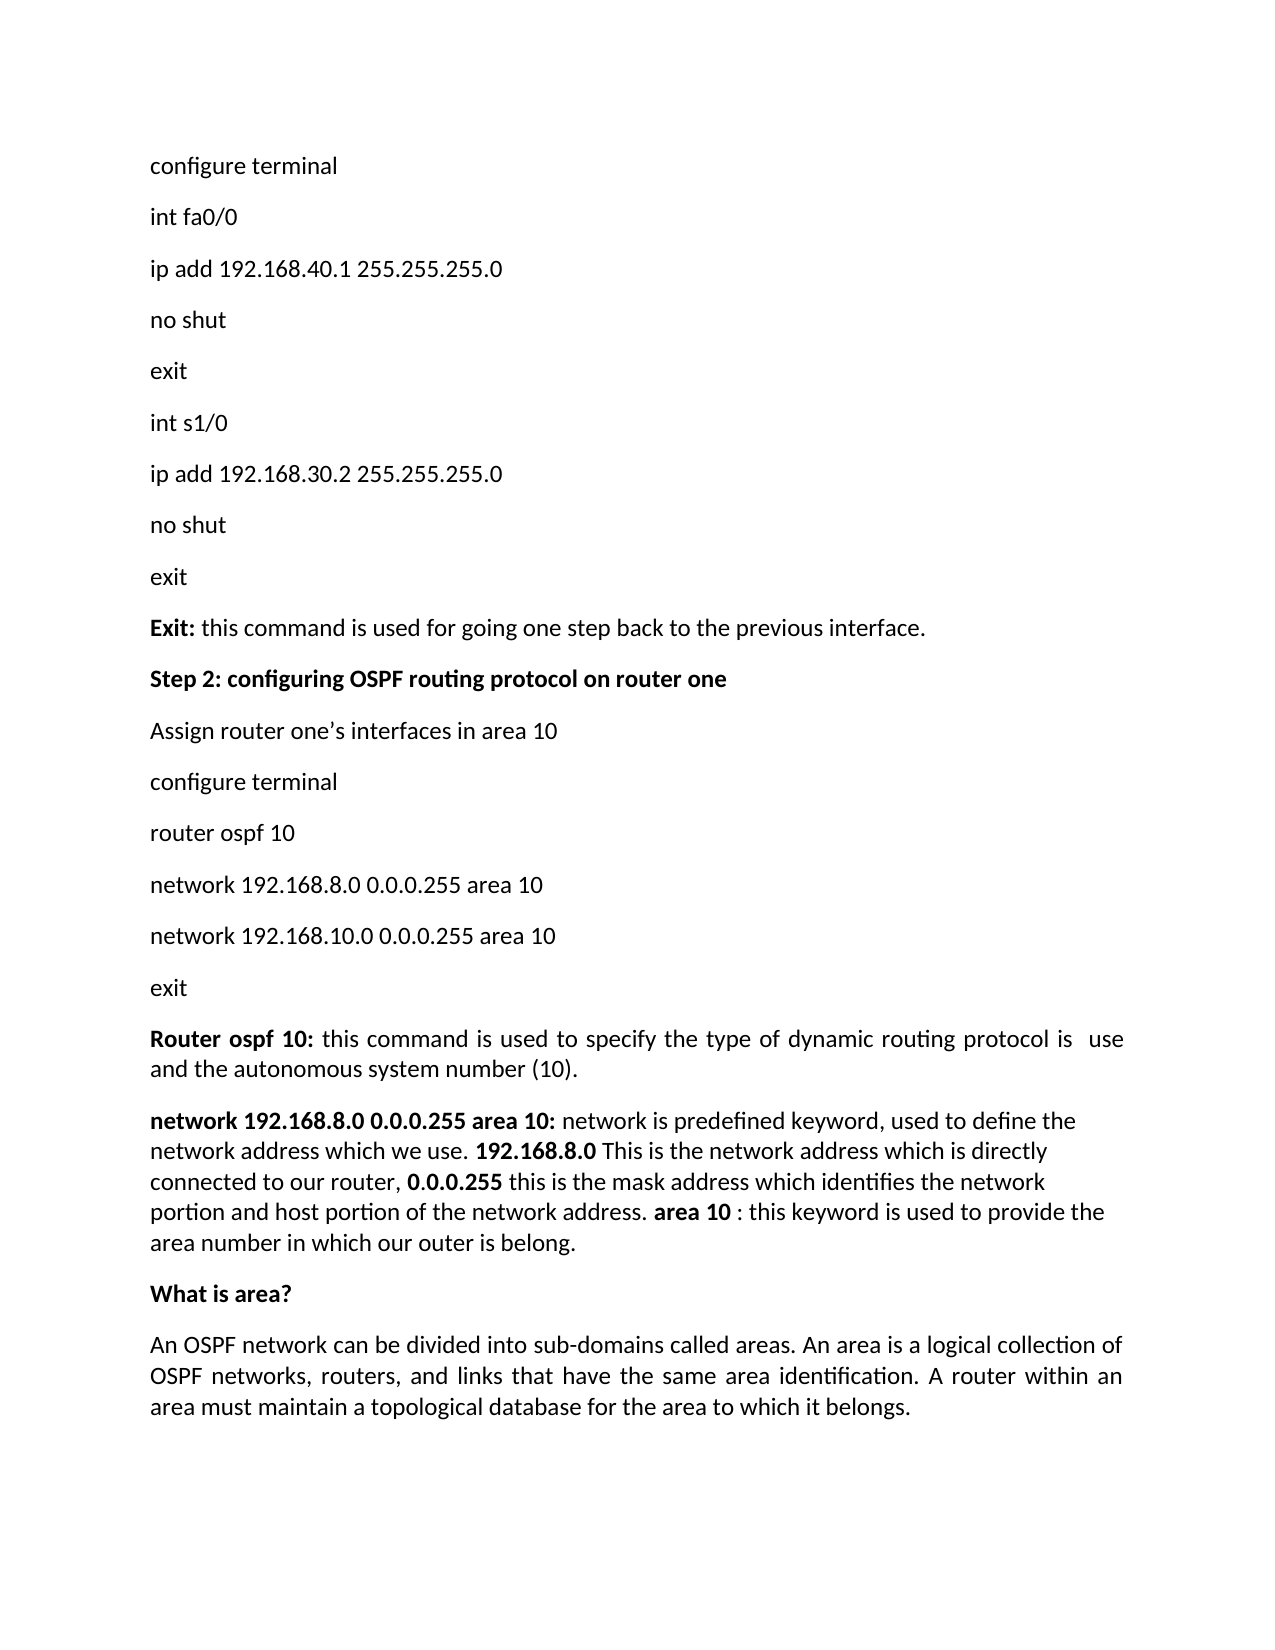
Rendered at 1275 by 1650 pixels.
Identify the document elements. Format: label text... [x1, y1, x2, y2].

text An OSPF network can be divided into sub-domains called areas. An area is a logical collection of OSPF networks, routers, and links that have the same area identification. A router within an area must maintain a topological database for the area to which it belongs. [150, 1330, 1125, 1421]
text Assign router one’s interfaces in area 10 [150, 715, 1125, 745]
text no shut [150, 509, 1125, 540]
text configure terminal [150, 150, 1125, 181]
text router ospf 10 [150, 818, 1125, 848]
text int s1/0 [150, 407, 1125, 437]
text Router ospf 10: this command is used to specify the type of dynamic routing protocol is use and the autonomous system number (10). [150, 1023, 1125, 1084]
text ip add 192.168.30.2 255.255.255.0 [150, 458, 1125, 489]
text exit [150, 972, 1125, 1002]
text What is area? [150, 1278, 1125, 1309]
text network 192.168.8.0 0.0.0.255 area 10 [150, 869, 1125, 899]
text configure terminal [150, 766, 1125, 797]
text ip add 192.168.40.1 255.255.255.0 [150, 253, 1125, 283]
text no shut [150, 304, 1125, 334]
text int fa0/0 [150, 201, 1125, 232]
text network 192.168.10.0 0.0.0.255 area 10 [150, 920, 1125, 951]
text network 192.168.8.0 0.0.0.255 area 10: network is predefined keyword, used to define the network address which we use. 192.168.8.0 This is the network address which is directly connected to our router, 0.0.0.255 this is the mask address which identifies the network portion and host portion of the network address. area 10 : this keyword is used to provide the area number in which our outer is belong. [150, 1105, 1125, 1257]
text Step 2: configuring OSPF routing protocol on router one [150, 663, 1125, 694]
text Exit: this command is used for going one step back to the previous interface. [150, 612, 1125, 643]
text exit [150, 355, 1125, 386]
text exit [150, 561, 1125, 591]
